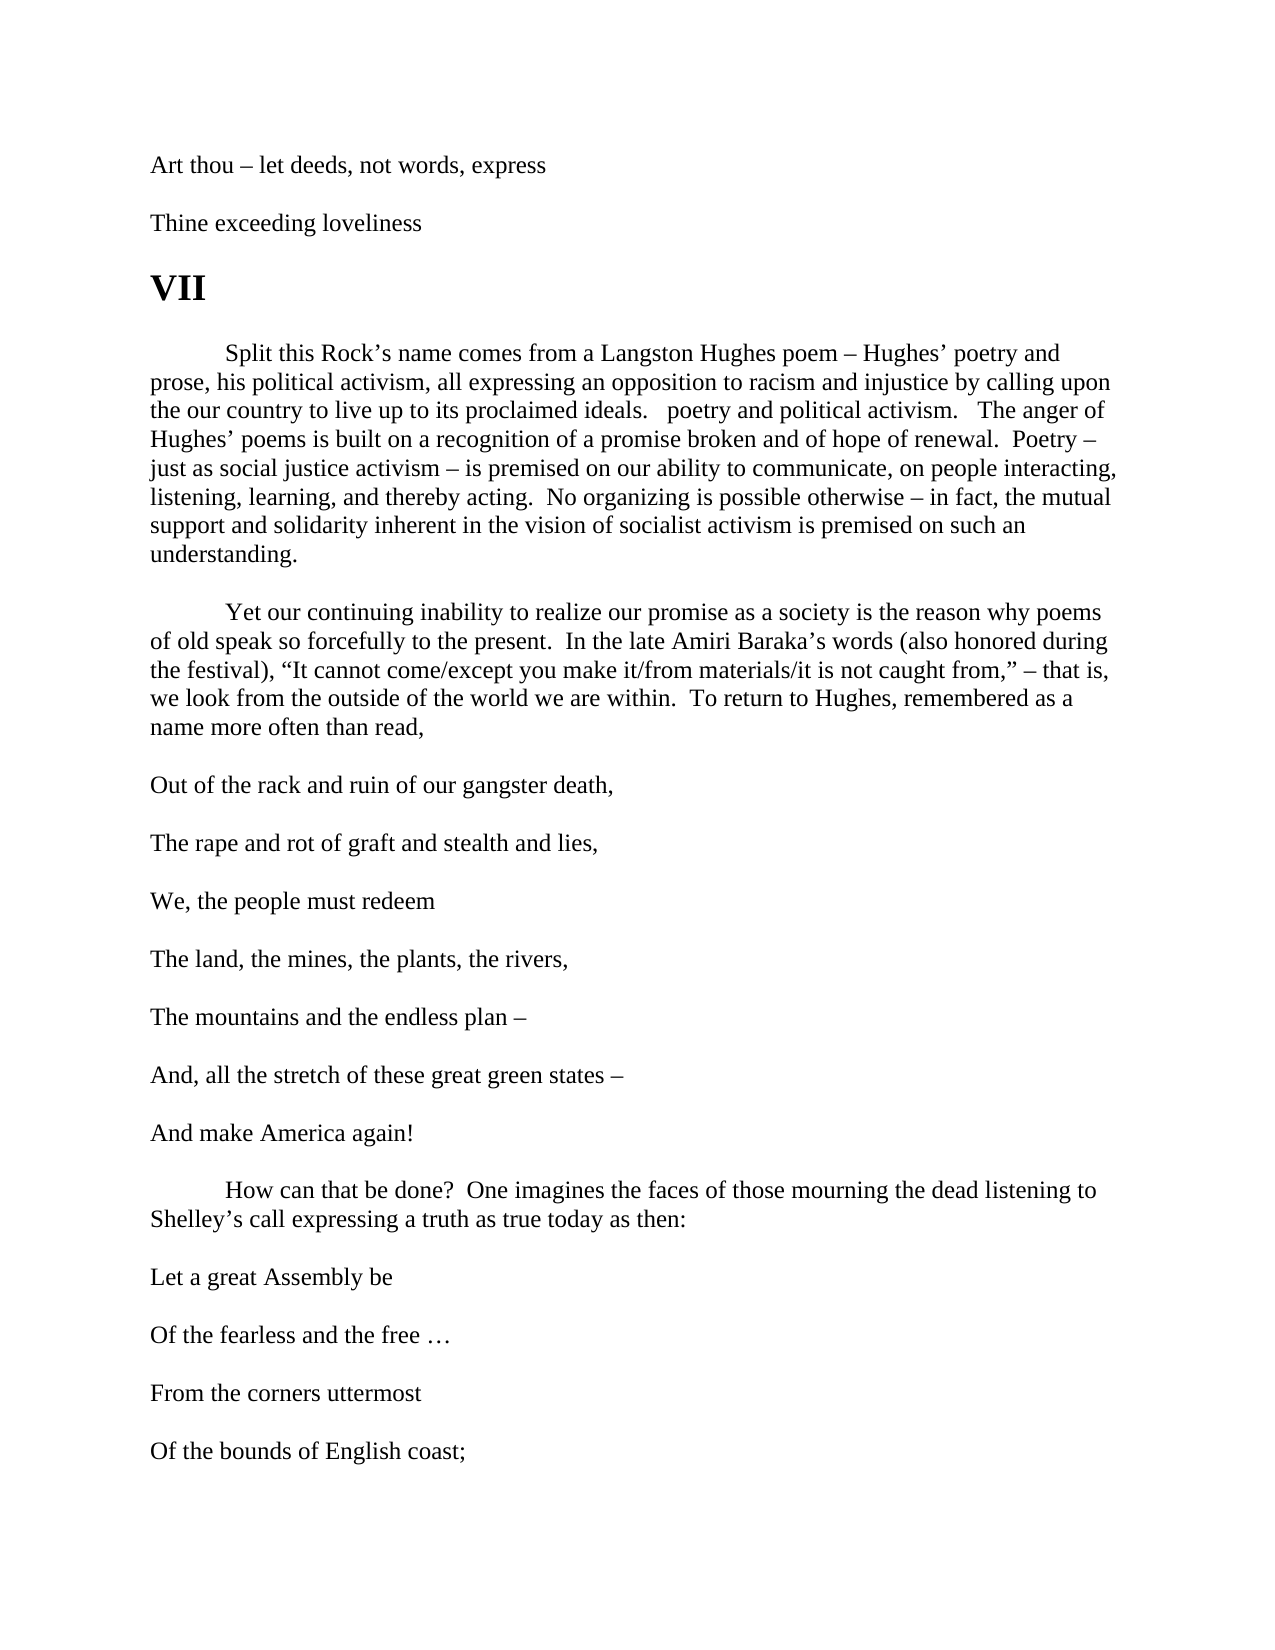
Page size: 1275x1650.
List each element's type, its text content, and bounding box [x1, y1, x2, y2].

text And make America again! [150, 1118, 1125, 1146]
text Art thou – let deeds, not words, express [150, 150, 1125, 179]
text Of the bounds of English coast; [150, 1436, 1125, 1465]
text The land, the mines, the plants, the rivers, [150, 944, 1125, 973]
text Thine exceeding loveliness [150, 208, 1125, 237]
text Yet our continuing inability to realize our promise as a society is the reason why poems of old speak so forcefully to the present. In the late Amiri Baraka’s words (also honored during the festival), “It cannot come/except you make it/from materials/it is not caught from,” – that is, we look from the outside of the world we are within. To return to Hughes, remembered as a name more often than read, [150, 597, 1125, 741]
text Split this Rock’s name comes from a Langston Hughes poem – Hughes’ poetry and prose, his political activism, all expressing an opposition to racism and injustice by calling upon the our country to live up to its proclaimed ideals. poetry and political activism. The anger of Hughes’ poems is built on a recognition of a promise broken and of hope of renewal. Poetry – just as social justice activism – is premised on our ability to communicate, on people interacting, listening, learning, and thereby acting. No organizing is possible otherwise – in fact, the mutual support and solidarity inherent in the vision of socialist activism is premised on such an understanding. [150, 338, 1125, 568]
text Let a great Assembly be [150, 1262, 1125, 1291]
text We, the people must redeem [150, 886, 1125, 915]
text Of the fearless and the free … [150, 1320, 1125, 1349]
text From the corners uttermost [150, 1378, 1125, 1407]
text Out of the rack and ruin of our gangster death, [150, 770, 1125, 799]
text The rape and rot of graft and stealth and lies, [150, 828, 1125, 857]
text The mountains and the endless plan – [150, 1002, 1125, 1031]
text And, all the stretch of these great green states – [150, 1060, 1125, 1088]
text How can that be done? One imagines the faces of those mourning the dead listening to Shelley’s call expressing a truth as true today as then: [150, 1176, 1125, 1233]
text VII [150, 266, 1125, 309]
